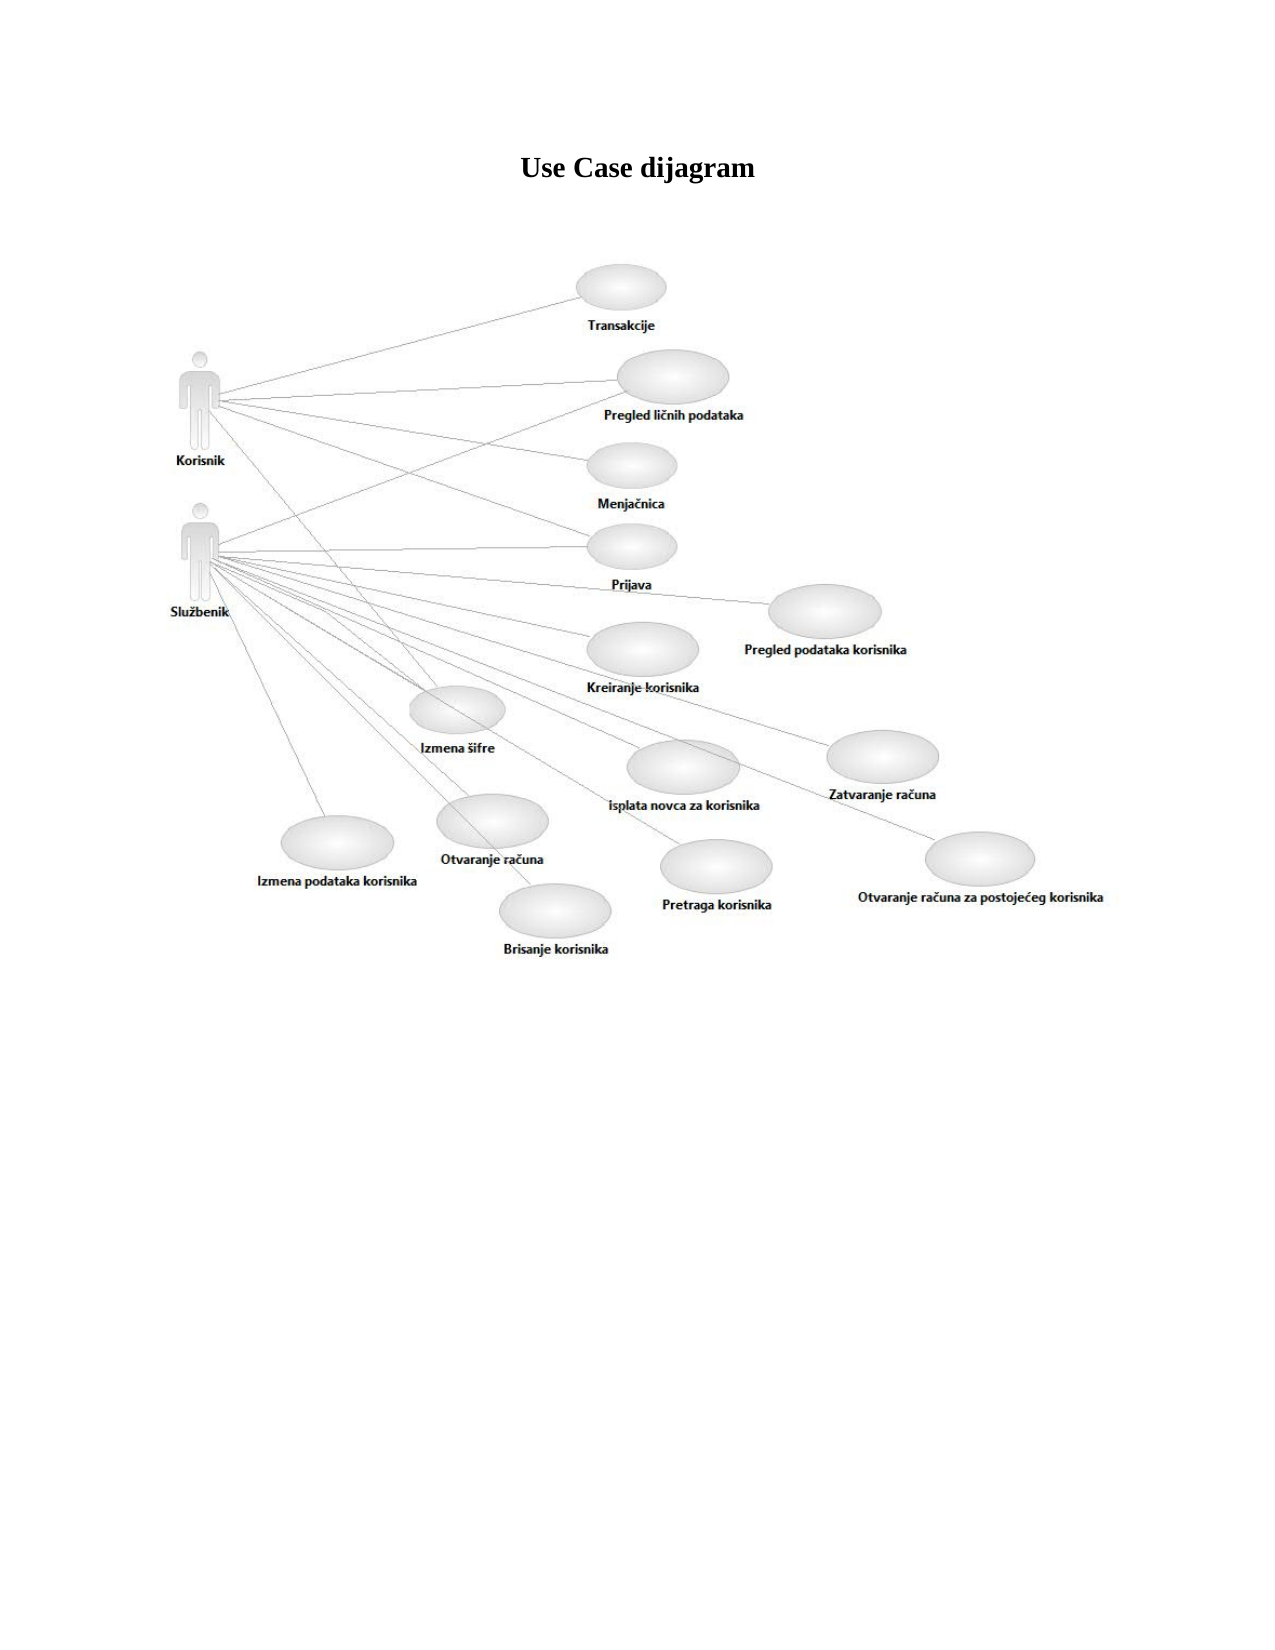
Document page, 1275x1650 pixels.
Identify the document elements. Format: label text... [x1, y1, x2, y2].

picture [150, 250, 1125, 971]
text Use Case dijagram [150, 150, 1125, 183]
